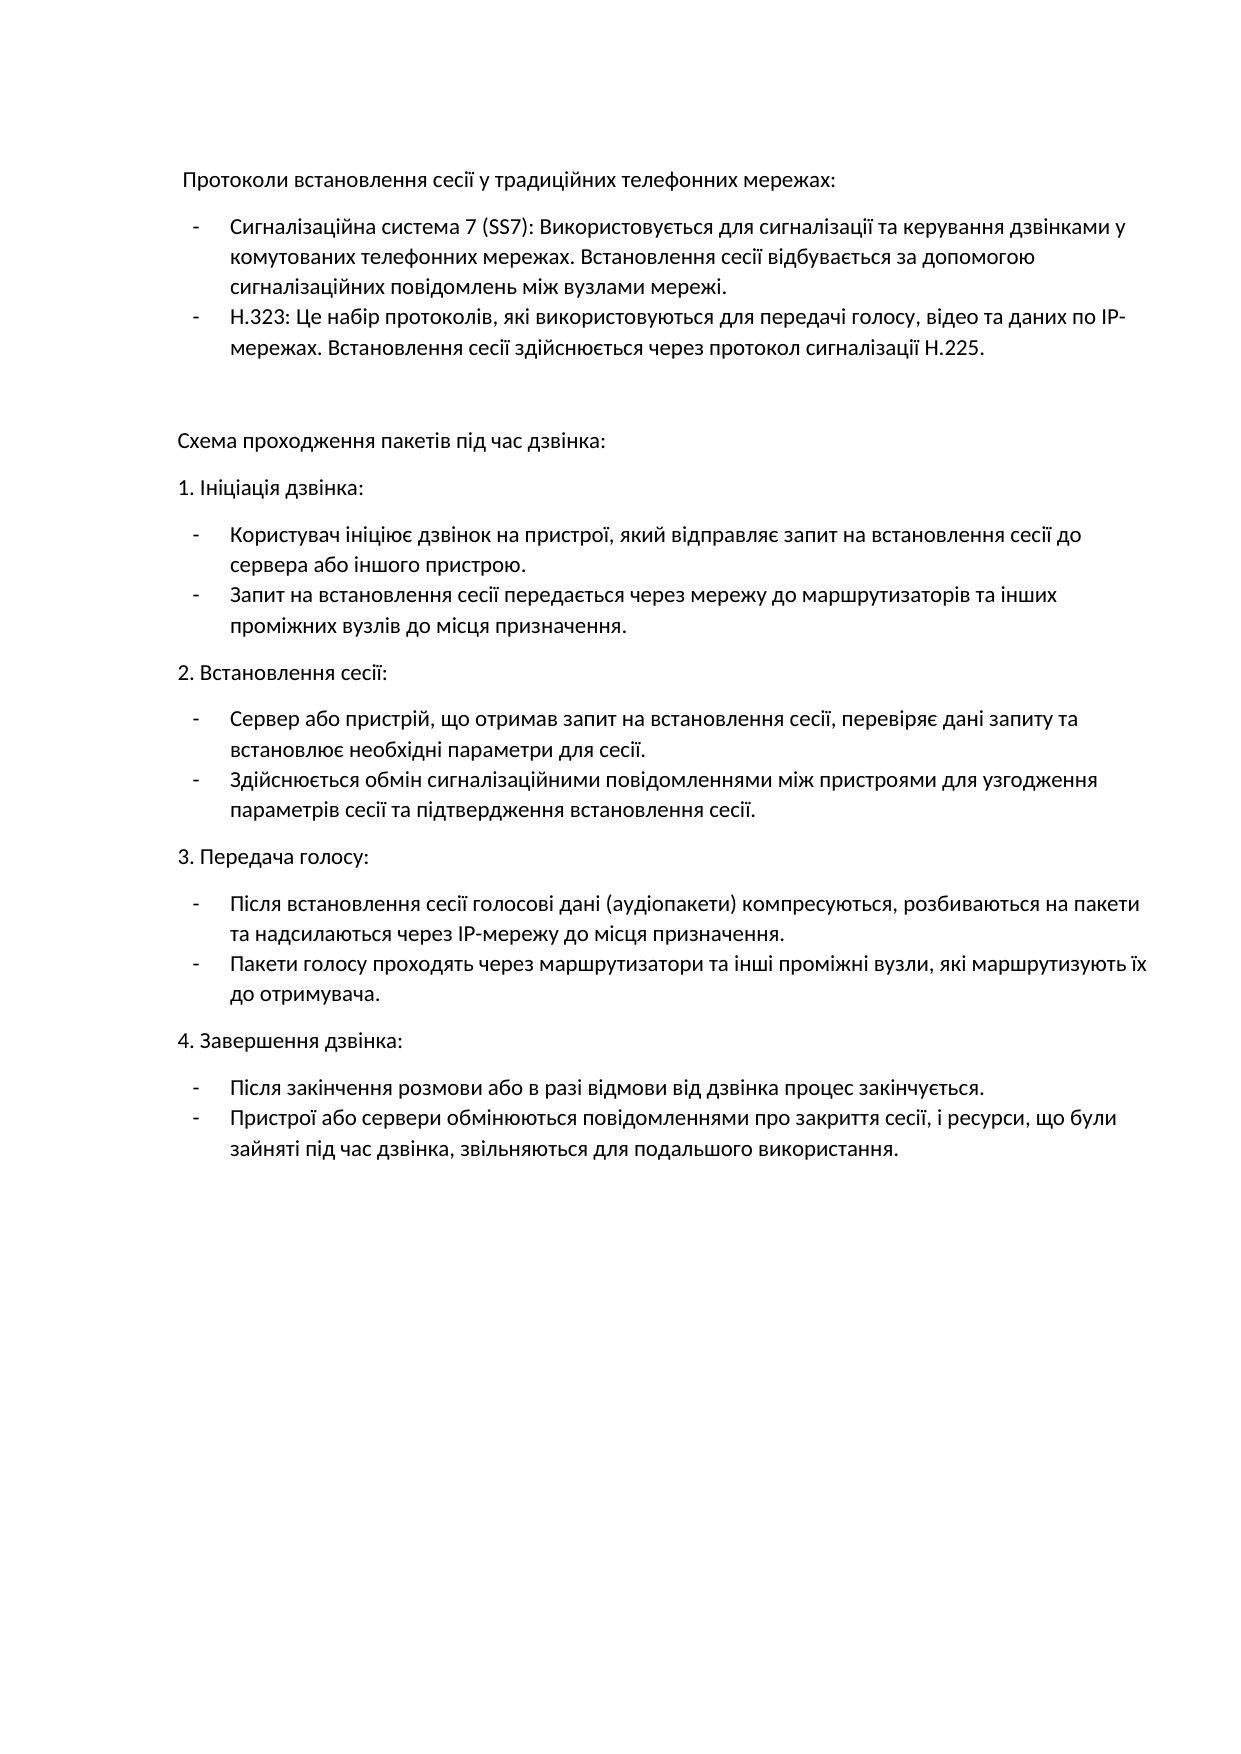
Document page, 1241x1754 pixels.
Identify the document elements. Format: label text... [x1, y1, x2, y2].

text Схема проходження пакетів під час дзвінка: [177, 426, 1152, 454]
list Сигналізаційна система 7 (SS7): Використовується для сигналізації та керування дзвінками у комутованих телефонних мережах. Встановлення сесії відбувається за допомогою сигналізаційних повідомлень між вузлами мережі. [192, 212, 1152, 300]
list Користувач ініціює дзвінок на пристрої, який відправляє запит на встановлення сесії до сервера або іншого пристрою. [192, 520, 1152, 578]
text Протоколи встановлення сесії у традиційних телефонних мережах: [177, 165, 1152, 193]
text 2. Встановлення сесії: [177, 658, 1152, 686]
text 3. Передача голосу: [177, 842, 1152, 870]
list Сервер або пристрій, що отримав запит на встановлення сесії, перевіряє дані запиту та встановлює необхідні параметри для сесії. [192, 704, 1152, 763]
list Після закінчення розмови або в разі відмови від дзвінка процес закінчується. [192, 1073, 1152, 1101]
list Здійснюється обмін сигналізаційними повідомленнями між пристроями для узгодження параметрів сесії та підтвердження встановлення сесії. [192, 765, 1152, 823]
list Запит на встановлення сесії передається через мережу до маршрутизаторів та інших проміжних вузлів до місця призначення. [192, 581, 1152, 639]
text 1. Ініціація дзвінка: [177, 473, 1152, 501]
text 4. Завершення дзвінка: [177, 1026, 1152, 1054]
list H.323: Це набір протоколів, які використовуються для передачі голосу, відео та даних по IP-мережах. Встановлення сесії здійснюється через протокол сигналізації H.225. [192, 302, 1152, 361]
list Пристрої або сервери обмінюються повідомленнями про закриття сесії, і ресурси, що були зайняті під час дзвінка, звільняються для подальшого використання. [192, 1103, 1152, 1162]
list Пакети голосу проходять через маршрутизатори та інші проміжні вузли, які маршрутизують їх до отримувача. [192, 949, 1152, 1008]
list Після встановлення сесії голосові дані (аудіопакети) компресуються, розбиваються на пакети та надсилаються через IP-мережу до місця призначення. [192, 889, 1152, 947]
